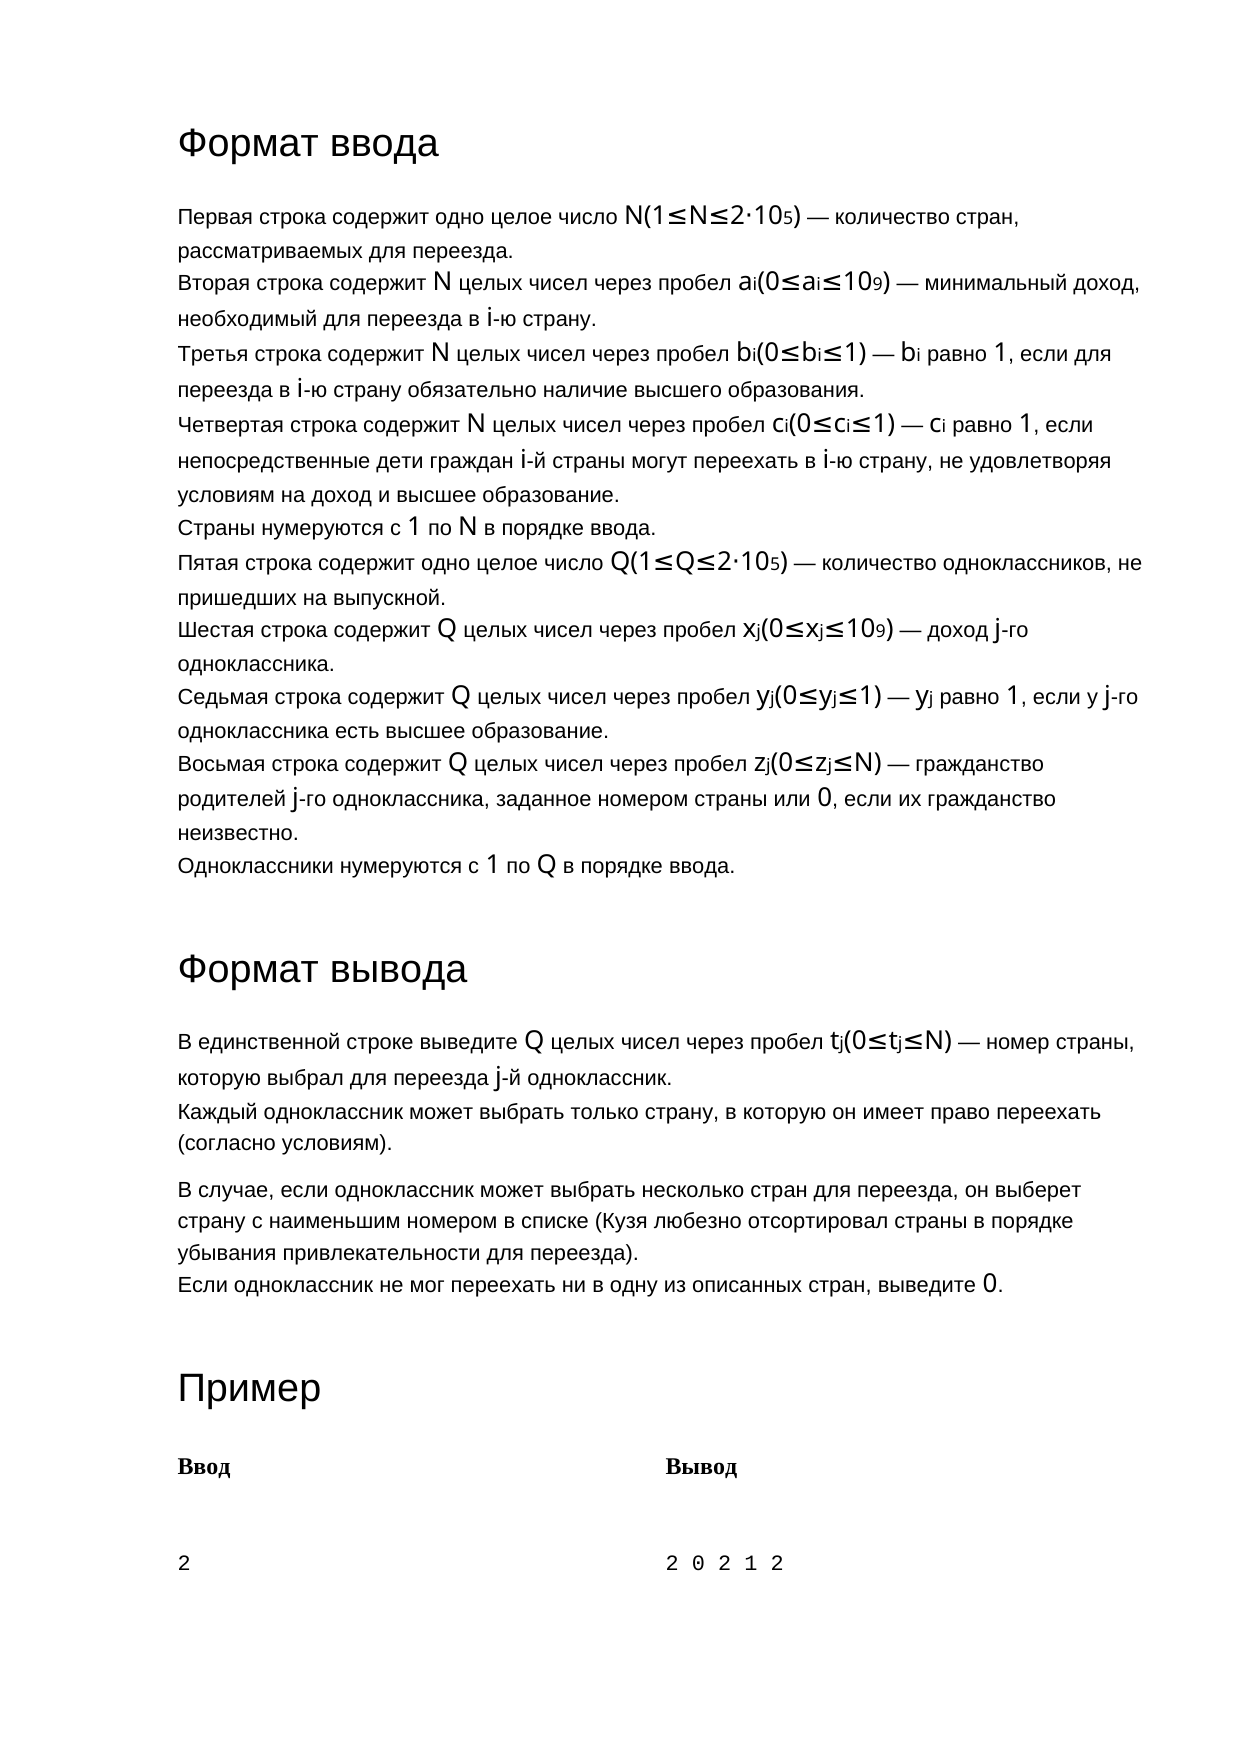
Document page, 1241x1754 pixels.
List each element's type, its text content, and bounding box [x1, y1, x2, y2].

text Первая строка содержит одно целое число N(1≤N≤2⋅105) — количество стран, рассматриваемых для переезда. [177, 196, 1152, 263]
text Каждый одноклассник может выбрать только страну, в которую он имеет право переехать (согласно условиям). [177, 1093, 1152, 1155]
text Если одноклассник не мог переехать ни в одну из описанных стран, выведите 0. [177, 1264, 1152, 1300]
table_header Вывод [644, 1441, 1132, 1520]
table_cell 2 0 2 1 2 [644, 1520, 1132, 1613]
text В единственной строке выведите Q целых чисел через пробел tj(0≤tj≤N) — номер страны, которую выбрал для переезда j-й одноклассник. [177, 1022, 1152, 1093]
text Пятая строка содержит одно целое число Q(1≤Q≤2⋅105) — количество одноклассников, не пришедших на выпускной. [177, 543, 1152, 610]
text Одноклассники нумеруются с 1 по Q в порядке ввода. [177, 846, 1152, 881]
text Третья строка содержит N целых чисел через пробел bi(0≤bi≤1) — bi равно 1, если для переезда в i-ю страну обязательно наличие высшего образования. [177, 334, 1152, 405]
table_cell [155, 1520, 643, 1613]
text Четвертая строка содержит N целых чисел через пробел ci(0≤ci≤1) — ci равно 1, если непосредственные дети граждан i-й страны могут переехать в i-ю страну, не удовлетворяя условиям на доход и высшее образование. [177, 405, 1152, 507]
text Шестая строка содержит Q целых чисел через пробел xj(0≤xj≤109) — доход j-го одноклассника. [177, 610, 1152, 676]
text В случае, если одноклассник может выбрать несколько стран для переезда, он выберет страну с наименьшим номером в списке (Кузя любезно отсортировал страны в порядке убывания привлекательности для переезда). [177, 1171, 1152, 1264]
text Формат вывода [177, 943, 1152, 990]
text Формат ввода [177, 118, 1152, 165]
text Страны нумеруются с 1 по N в порядке ввода. [177, 507, 1152, 543]
text Вторая строка содержит N целых чисел через пробел ai(0≤ai≤109) — минимальный доход, необходимый для переезда в i-ю страну. [177, 263, 1152, 334]
table_header Ввод [155, 1441, 643, 1520]
text Седьмая строка содержит Q целых чисел через пробел yj(0≤yj≤1) — yj равно 1, если у j-го одноклассника есть высшее образование. [177, 676, 1152, 743]
text Восьмая строка содержит Q целых чисел через пробел zj(0≤zj≤N) — гражданство родителей j-го одноклассника, заданное номером страны или 0, если их гражданство неизвестно. [177, 743, 1152, 846]
text Пример [177, 1363, 1152, 1409]
